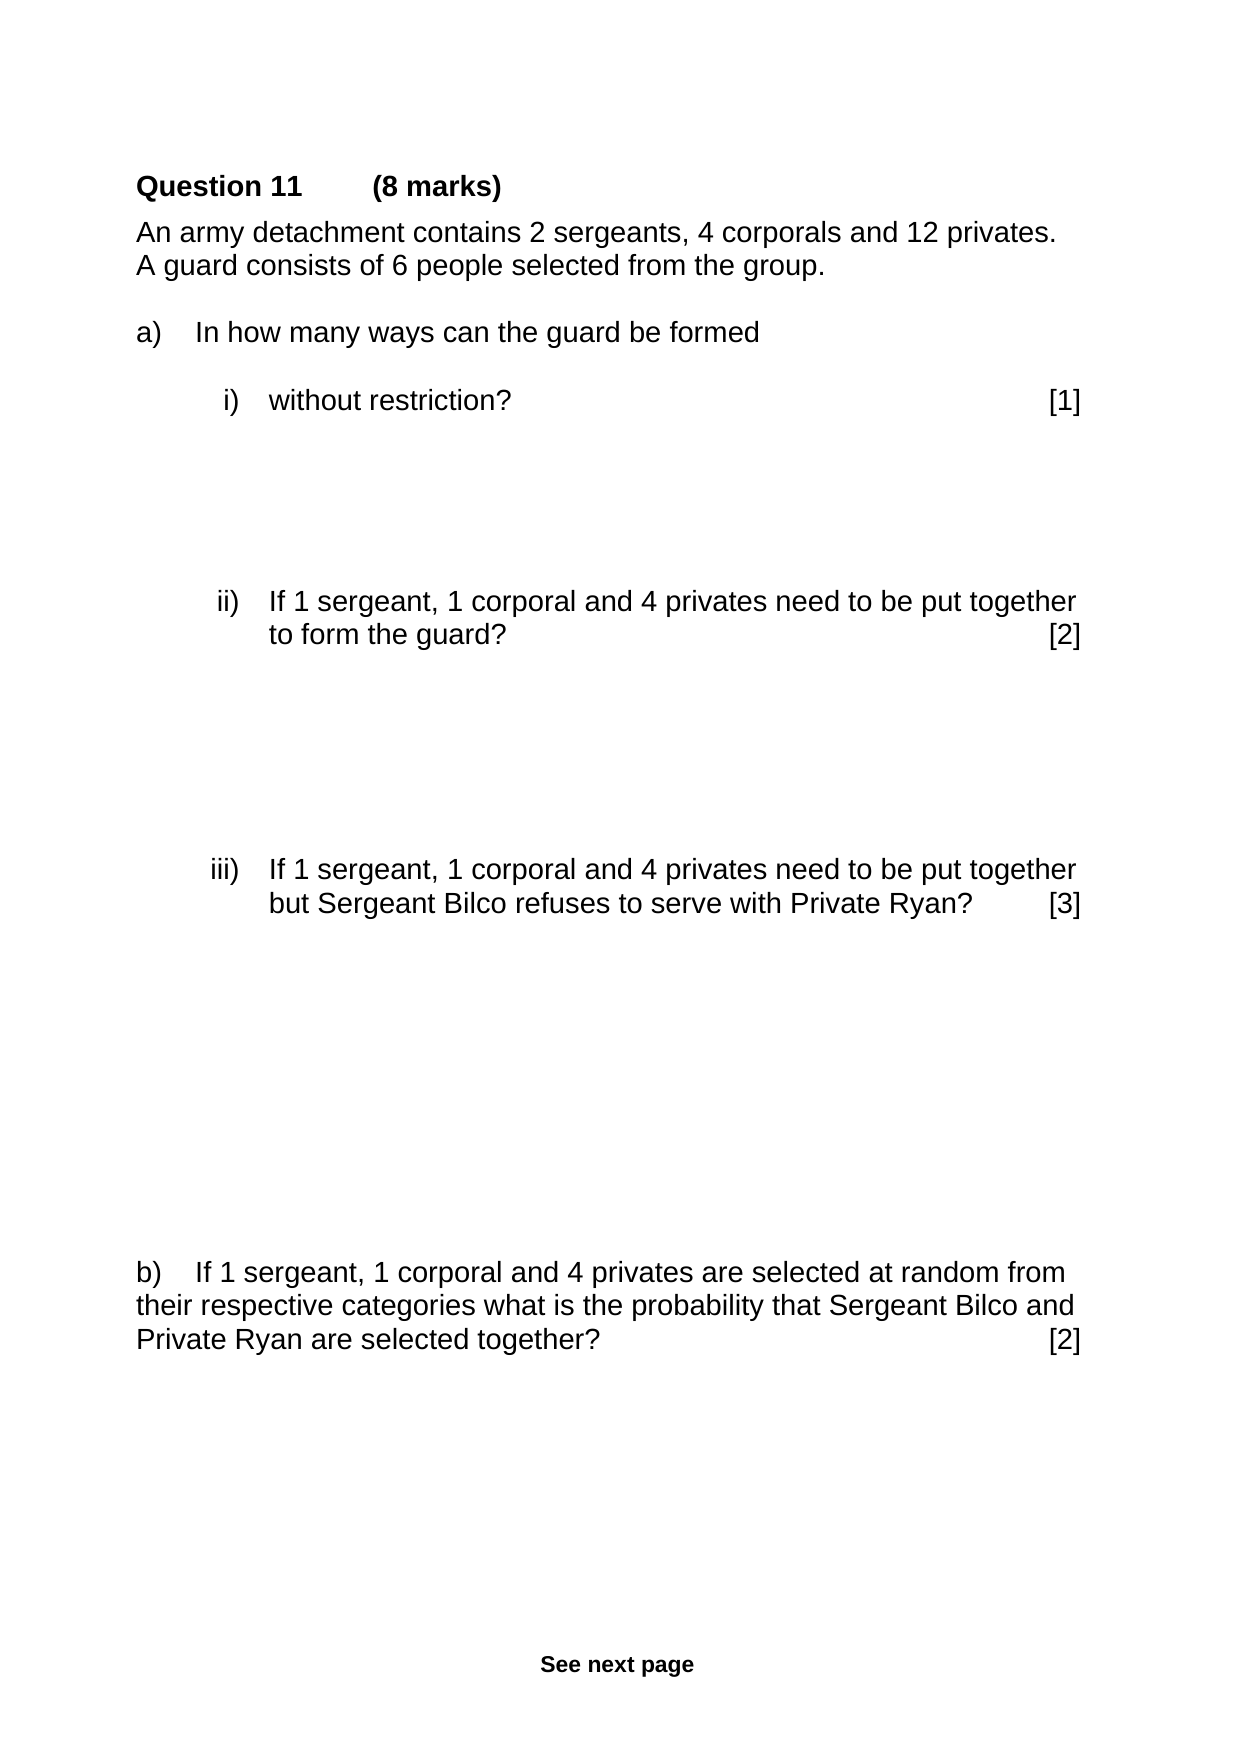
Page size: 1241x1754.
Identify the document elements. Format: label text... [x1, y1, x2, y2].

text A guard consists of 6 people selected from the group. [136, 248, 1098, 282]
text b) If 1 sergeant, 1 corporal and 4 privates are selected at random from their respective categories what is the probability that Sergeant Bilco and Private Ryan are selected together? [2] [136, 1254, 1098, 1355]
text iii) If 1 sergeant, 1 corporal and 4 privates need to be put together but Sergeant Bilco refuses to serve with Private Ryan? [3] [136, 852, 1098, 919]
text a) In how many ways can the guard be formed [136, 315, 1098, 349]
text Question 11 (8 marks) [136, 169, 1098, 202]
text ii) If 1 sergeant, 1 corporal and 4 privates need to be put together to form the guard? [2] [136, 584, 1098, 651]
text An army detachment contains 2 sergeants, 4 corporals and 12 privates. [136, 215, 1098, 248]
text i) without restriction? [1] [136, 382, 1098, 416]
